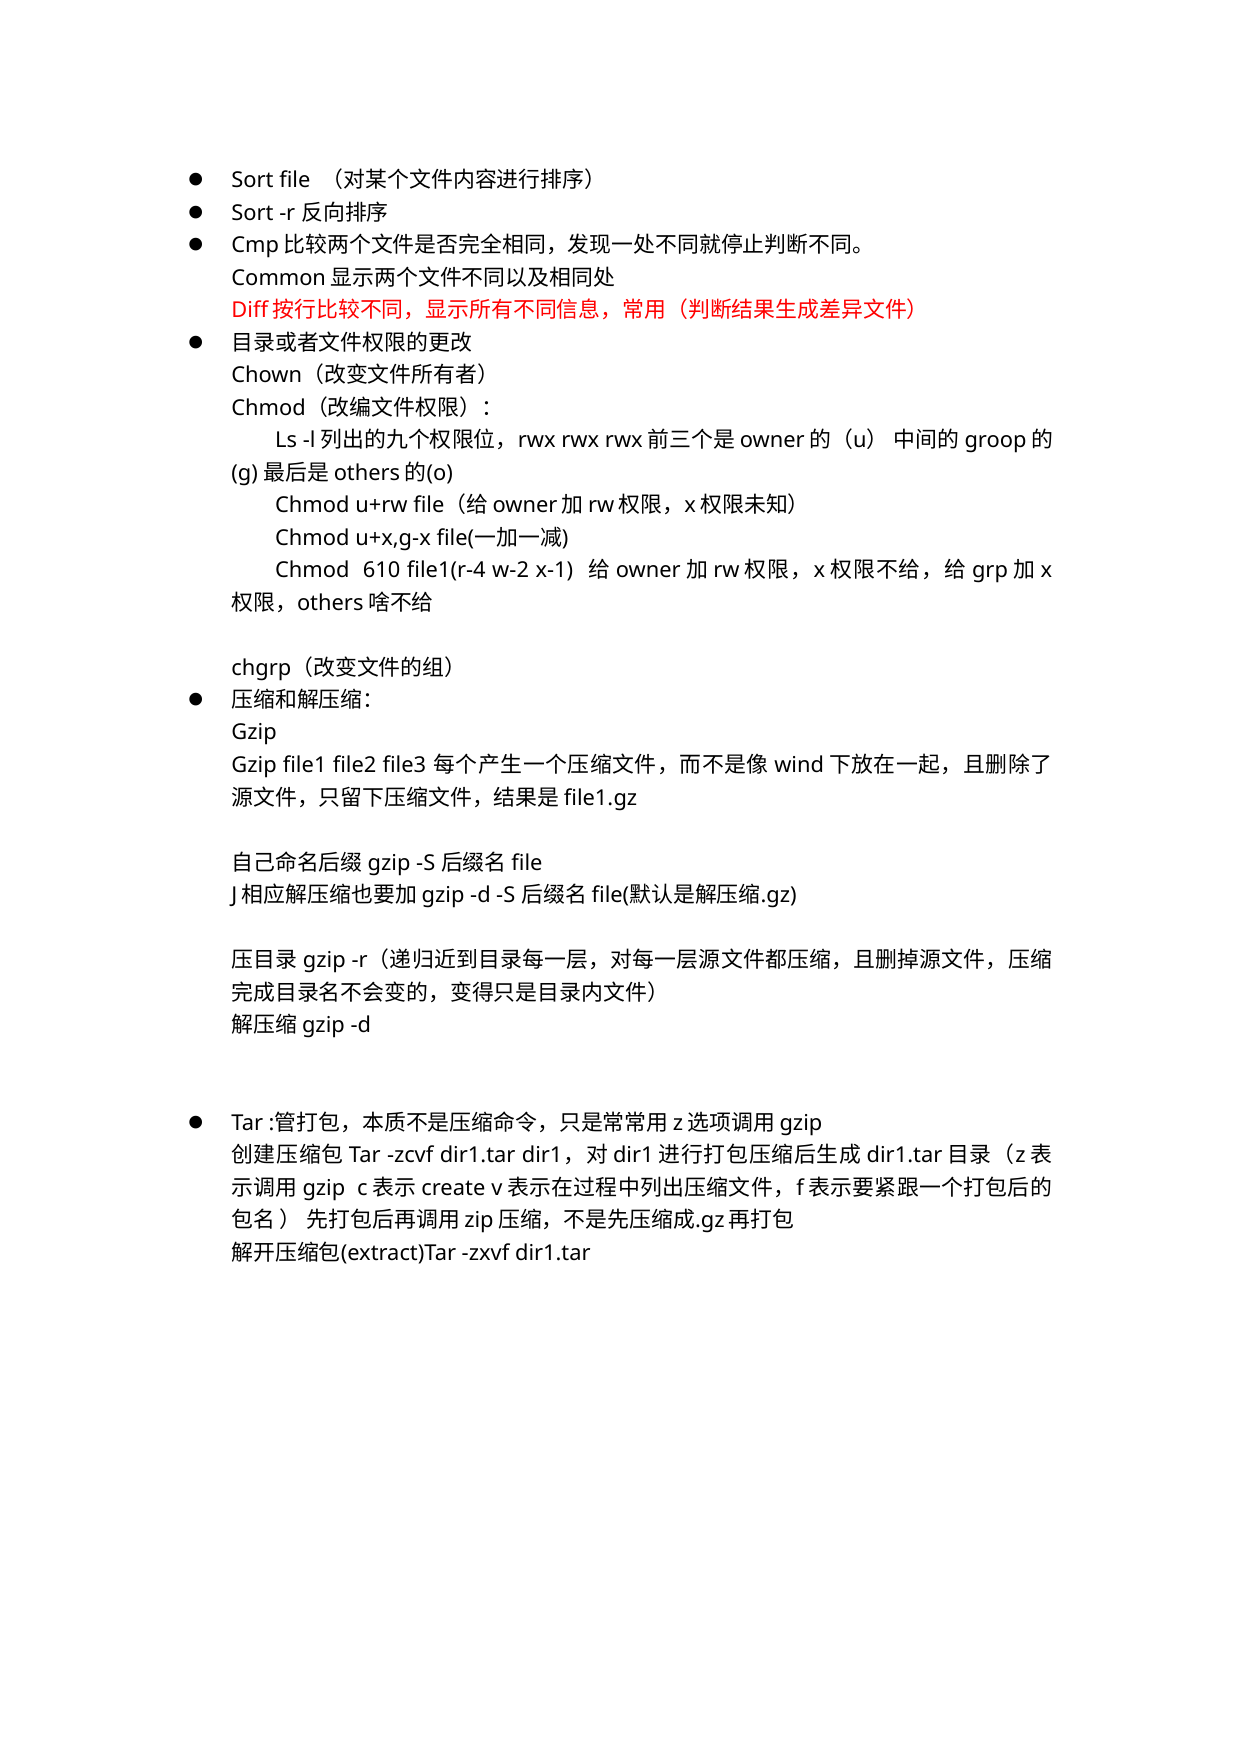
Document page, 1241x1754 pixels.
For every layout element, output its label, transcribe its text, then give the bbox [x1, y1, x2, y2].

list 自己命名后缀 gzip -S 后缀名 file [231, 844, 1053, 877]
list Common显示两个文件不同以及相同处 [231, 259, 1053, 292]
list Ls -l列出的九个权限位，rwx rwx rwx前三个是owner的（u） 中间的 groop的(g) 最后是others的(o) [231, 422, 1053, 487]
text 创建压缩包Tar -zcvf dir1.tar dir1，对dir1进行打包压缩后生成dir1.tar目录（z表示调用gzip c表示create v表示在过程中列出压缩文件，f表示要紧跟一个打包后的包名 ） 先打包后再调用zip压缩，不是先压缩成.gz再打包 [231, 1137, 1053, 1234]
list 目录或者文件权限的更改 [187, 324, 1053, 357]
list Tar :管打包，本质不是压缩命令，只是常常用z选项调用gzip [187, 1104, 1053, 1137]
list Sort file （对某个文件内容进行排序） [187, 162, 1053, 194]
list Diff按行比较不同，显示所有不同信息，常用（判断结果生成差异文件） [231, 292, 1053, 324]
list Sort -r 反向排序 [187, 194, 1053, 227]
list Gzip [231, 714, 1053, 747]
list Chmod u+rw file（给owner加rw权限，x权限未知） [231, 487, 1053, 519]
text chgrp（改变文件的组） [187, 649, 1053, 682]
list Cmp比较两个文件是否完全相同，发现一处不同就停止判断不同。 [187, 227, 1053, 259]
list Chmod（改编文件权限）： [231, 389, 1053, 422]
list J相应解压缩也要加 gzip -d -S 后缀名 file(默认是解压缩.gz) [231, 877, 1053, 909]
list 压缩和解压缩： [187, 682, 1053, 714]
list Chown（改变文件所有者） [231, 357, 1053, 389]
list Gzip file1 file2 file3 每个产生一个压缩文件，而不是像wind下放在一起，且删除了源文件，只留下压缩文件，结果是file1.gz [231, 747, 1053, 812]
list 解压缩 gzip -d [231, 1007, 1053, 1039]
text 解开压缩包(extract)Tar -zxvf dir1.tar [231, 1234, 1053, 1267]
list Chmod u+x,g-x file(一加一减) [231, 519, 1053, 552]
list Chmod 610 file1(r-4 w-2 x-1) 给owner加rw权限，x权限不给，给grp加x权限，others啥不给 [231, 552, 1053, 617]
list 压目录 gzip -r（递归近到目录每一层，对每一层源文件都压缩，且删掉源文件，压缩完成目录名不会变的，变得只是目录内文件） [231, 942, 1053, 1007]
